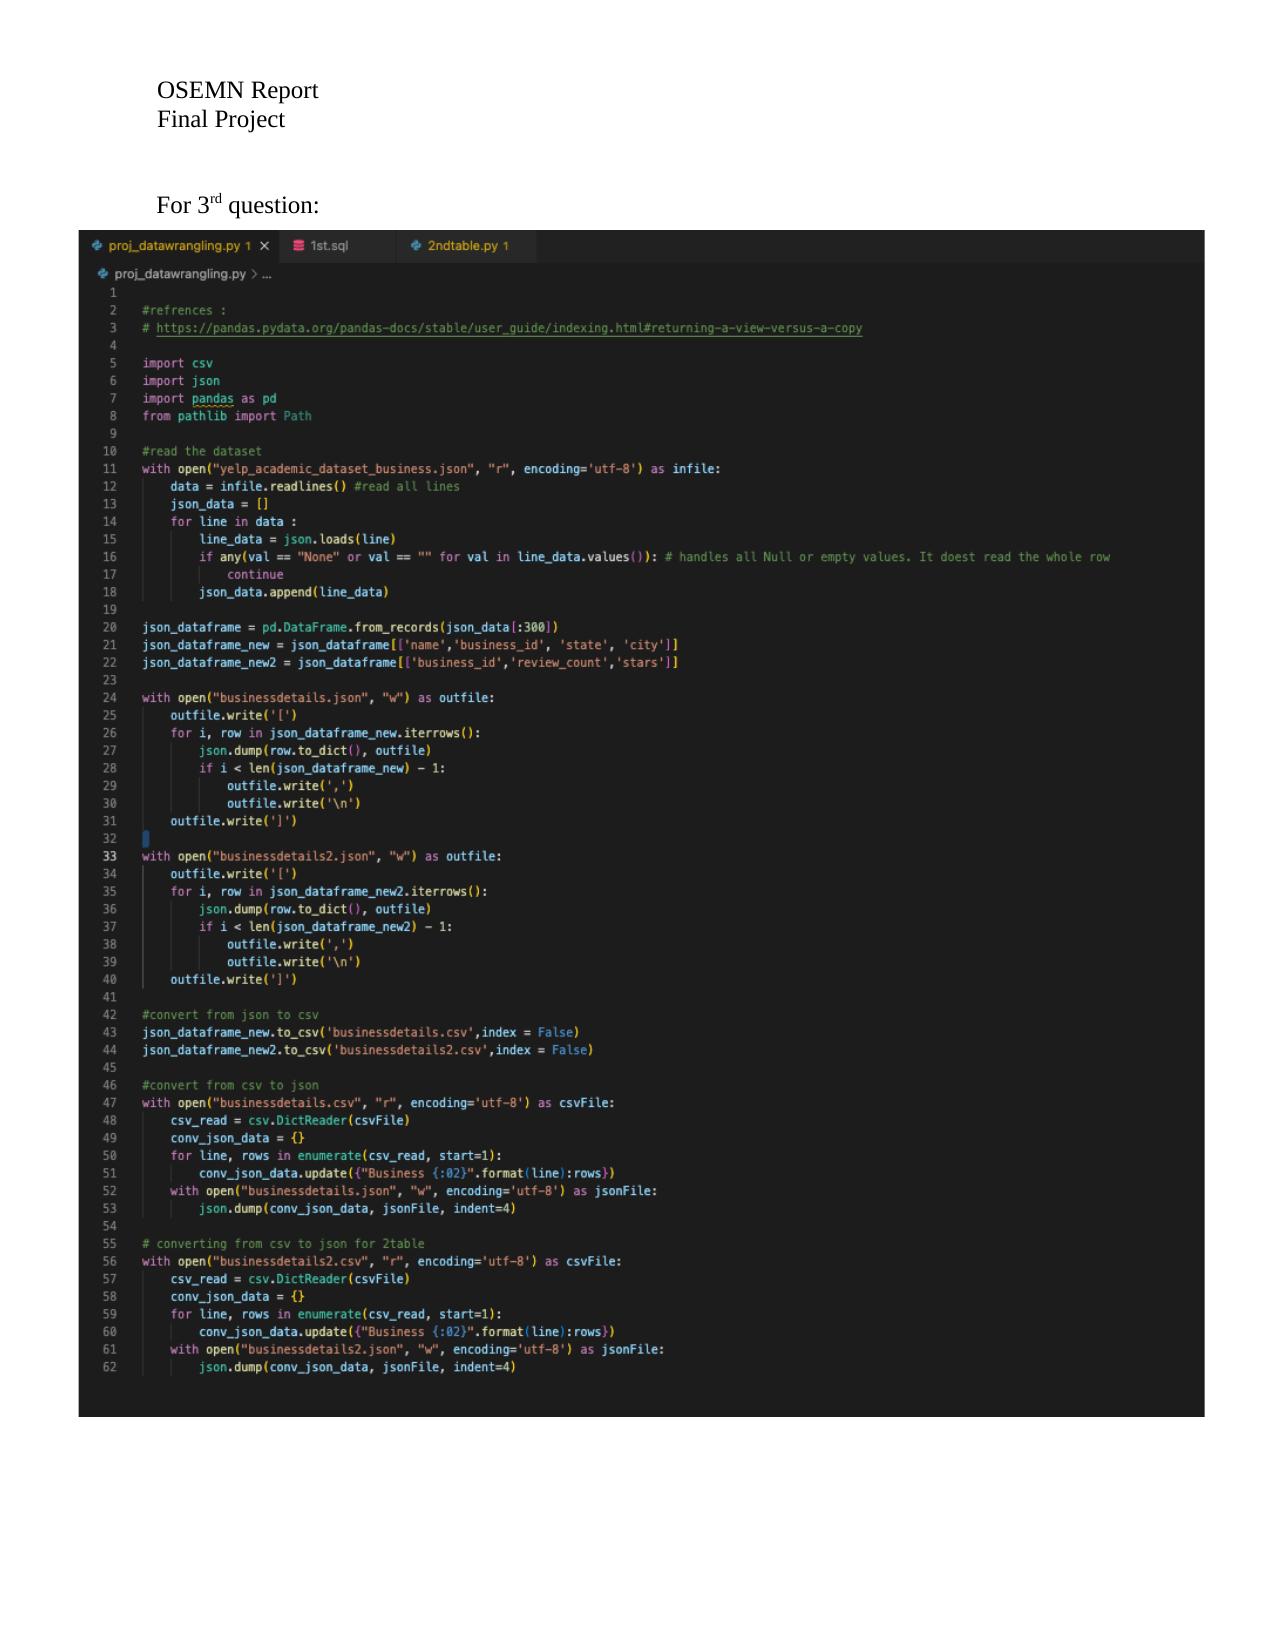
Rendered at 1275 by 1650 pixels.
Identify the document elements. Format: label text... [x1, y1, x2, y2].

picture [78, 230, 1205, 1417]
text For 3rd question: [150, 190, 1125, 219]
